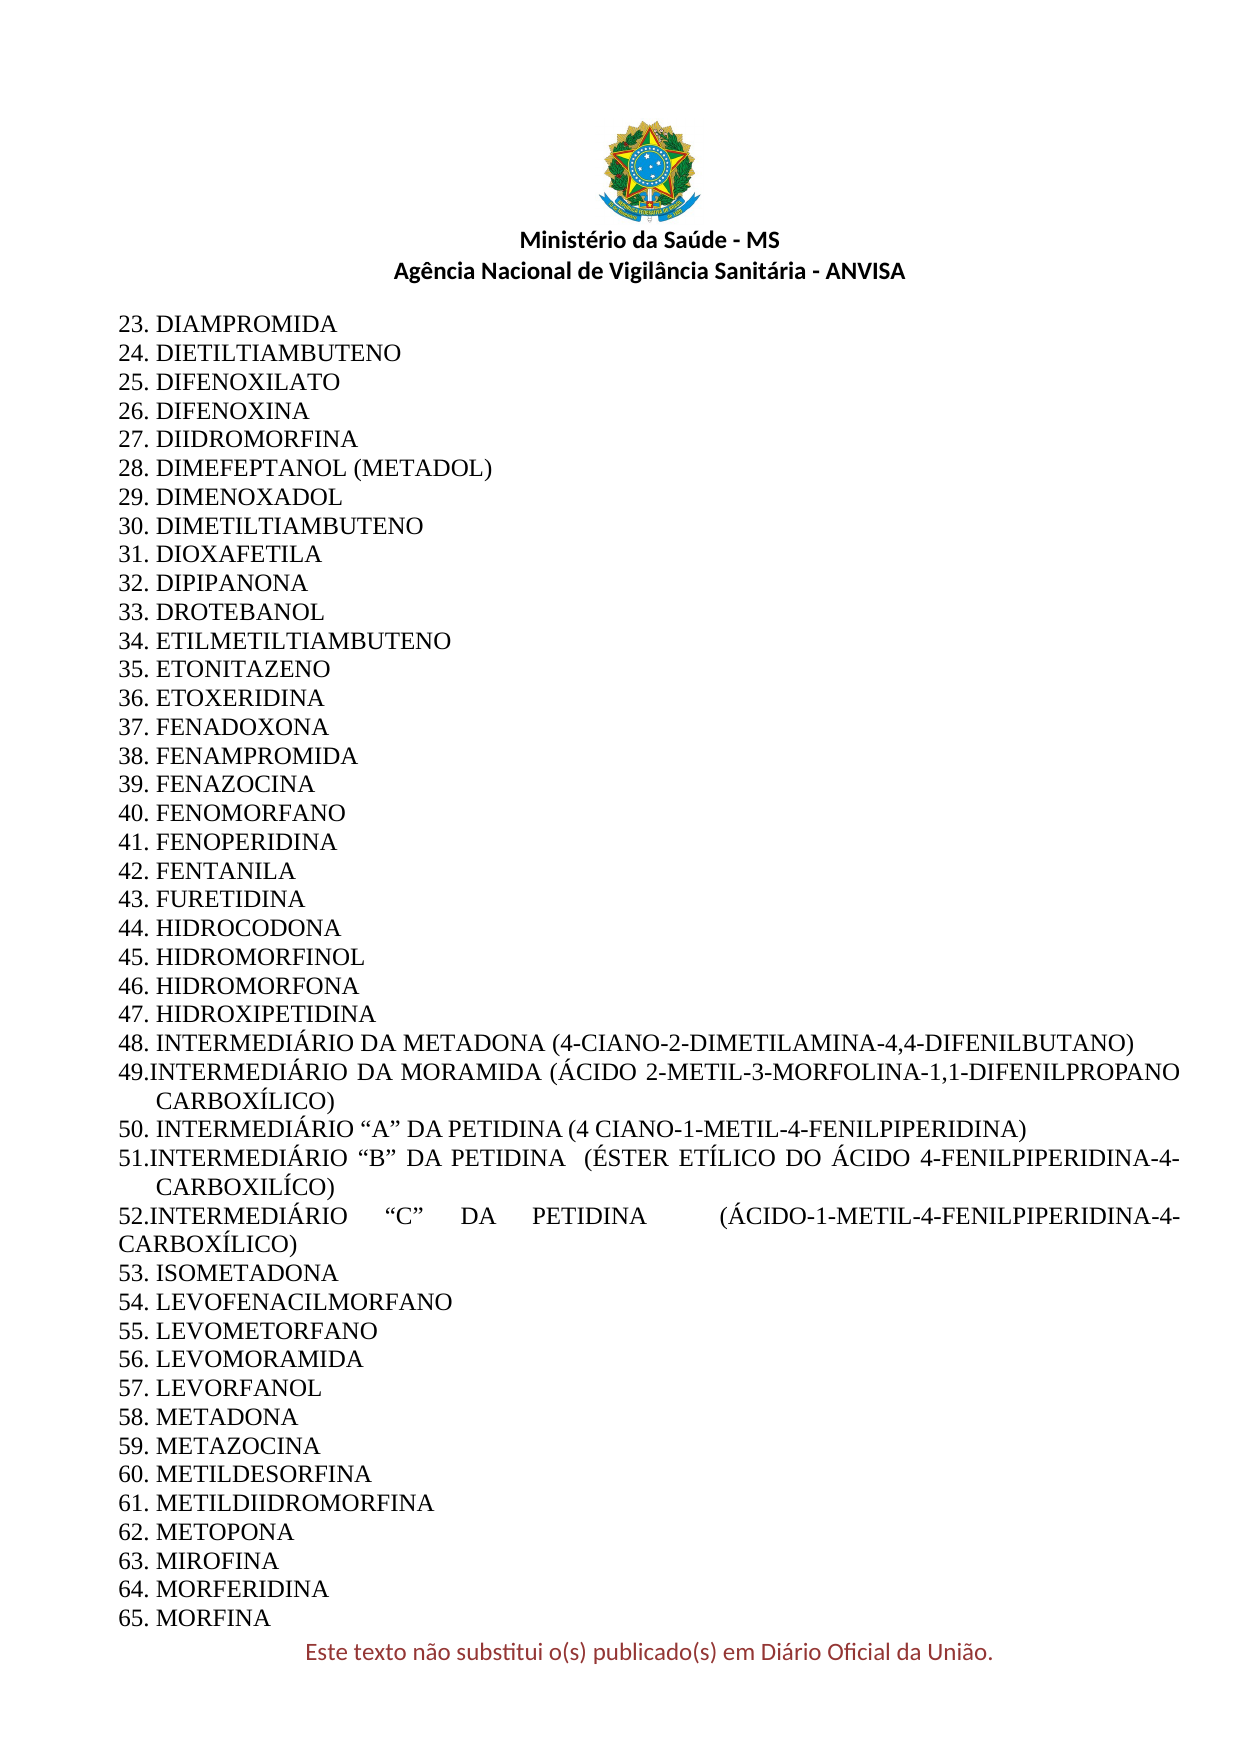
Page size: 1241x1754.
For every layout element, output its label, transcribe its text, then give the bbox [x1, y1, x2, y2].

text 27. DIIDROMORFINA [118, 424, 1181, 453]
text 45. HIDROMORFINOL [118, 942, 1181, 971]
text 43. FURETIDINA [118, 884, 1181, 913]
text 47. HIDROXIPETIDINA [118, 999, 1181, 1028]
text 23. DIAMPROMIDA [118, 309, 1181, 338]
text 39. FENAZOCINA [118, 769, 1181, 798]
text 24. DIETILTIAMBUTENO [118, 338, 1181, 367]
text 28. DIMEFEPTANOL (METADOL) [118, 453, 1181, 482]
text 55. LEVOMETORFANO [118, 1316, 1181, 1344]
text 26. DIFENOXINA [118, 396, 1181, 424]
text 58. METADONA [118, 1402, 1181, 1431]
text 53. ISOMETADONA [118, 1258, 1181, 1287]
text 36. ETOXERIDINA [118, 683, 1181, 712]
text 40. FENOMORFANO [118, 798, 1181, 827]
text 31. DIOXAFETILA [118, 539, 1181, 568]
text 60. METILDESORFINA [118, 1459, 1181, 1488]
text 63. MIROFINA [118, 1546, 1181, 1574]
text 41. FENOPERIDINA [118, 827, 1181, 856]
text 33. DROTEBANOL [118, 597, 1181, 626]
text 57. LEVORFANOL [118, 1373, 1181, 1402]
text 35. ETONITAZENO [118, 654, 1181, 683]
text 56. LEVOMORAMIDA [118, 1344, 1181, 1373]
text 32. DIPIPANONA [118, 568, 1181, 597]
text 44. HIDROCODONA [118, 913, 1181, 942]
text 52.INTERMEDIÁRIO “C” DA PETIDINA (ÁCIDO-1-METIL-4-FENILPIPERIDINA-4-CARBOXÍLICO) [118, 1201, 1181, 1258]
text 34. ETILMETILTIAMBUTENO [118, 626, 1181, 654]
text 50. INTERMEDIÁRIO “A” DA PETIDINA (4 CIANO-1-METIL-4-FENILPIPERIDINA) [118, 1114, 1181, 1143]
text 25. DIFENOXILATO [118, 367, 1181, 396]
text 61. METILDIIDROMORFINA [118, 1488, 1181, 1517]
text 42. FENTANILA [118, 856, 1181, 884]
text 38. FENAMPROMIDA [118, 741, 1181, 769]
text 49.INTERMEDIÁRIO DA MORAMIDA (ÁCIDO 2-METIL-3-MORFOLINA-1,1-DIFENILPROPANO CARBOXÍLICO) [118, 1057, 1181, 1114]
text 64. MORFERIDINA [118, 1574, 1181, 1603]
picture [595, 118, 704, 225]
text 54. LEVOFENACILMORFANO [118, 1287, 1181, 1316]
text 51.INTERMEDIÁRIO “B” DA PETIDINA (ÉSTER ETÍLICO DO ÁCIDO 4-FENILPIPERIDINA-4-CARBOXILÍCO) [118, 1143, 1181, 1201]
text 65. MORFINA [118, 1603, 1181, 1632]
text 29. DIMENOXADOL [118, 482, 1181, 511]
text 48. INTERMEDIÁRIO DA METADONA (4-CIANO-2-DIMETILAMINA-4,4-DIFENILBUTANO) [118, 1028, 1181, 1057]
text 59. METAZOCINA [118, 1431, 1181, 1459]
text 37. FENADOXONA [118, 712, 1181, 741]
text 62. METOPONA [118, 1517, 1181, 1546]
text 46. HIDROMORFONA [118, 971, 1181, 999]
text 30. DIMETILTIAMBUTENO [118, 511, 1181, 539]
